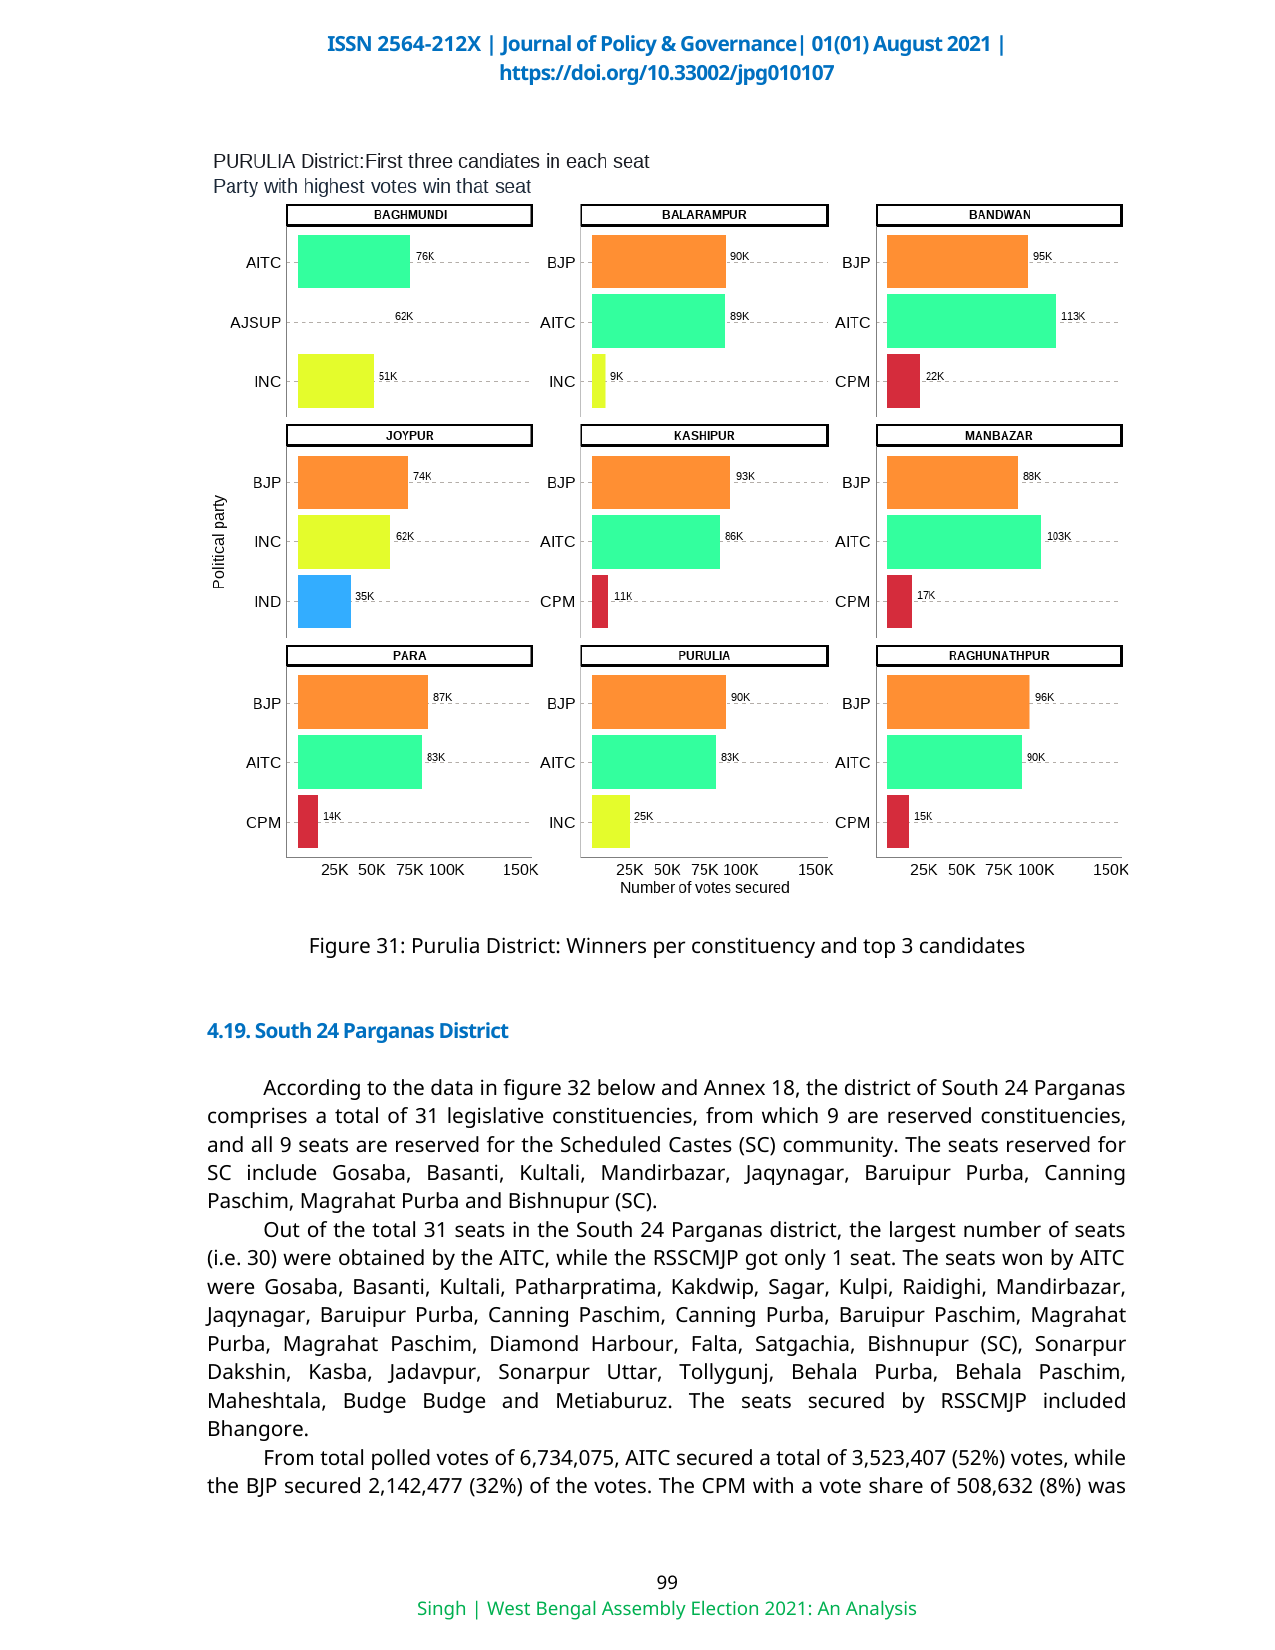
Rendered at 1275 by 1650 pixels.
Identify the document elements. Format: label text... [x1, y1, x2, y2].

text According to the data in figure 32 below and Annex 18, the district of South 24 Parganas comprises a total of 31 legislative constituencies, from which 9 are reserved constituencies, and all 9 seats are reserved for the Scheduled Castes (SC) community. The seats reserved for SC include Gosaba, Basanti, Kultali, Mandirbazar, Jaqynagar, Baruipur Purba, Canning Paschim, Magrahat Purba and Bishnupur (SC). [207, 1073, 1127, 1215]
text Figure 31: Purulia District: Winners per constituency and top 3 candidates [207, 931, 1127, 959]
text Out of the total 31 seats in the South 24 Parganas district, the largest number of seats (i.e. 30) were obtained by the AITC, while the RSSCMJP got only 1 seat. The seats won by AITC were Gosaba, Basanti, Kultali, Patharpratima, Kakdwip, Sagar, Kulpi, Raidighi, Mandirbazar, Jaqynagar, Baruipur Purba, Canning Paschim, Canning Purba, Baruipur Paschim, Magrahat Purba, Magrahat Paschim, Diamond Harbour, Falta, Satgachia, Bishnupur (SC), Sonarpur Dakshin, Kasba, Jadavpur, Sonarpur Uttar, Tollygunj, Behala Purba, Behala Paschim, Maheshtala, Budge Budge and Metiaburuz. The seats secured by RSSCMJP included Bhangore. [207, 1215, 1127, 1443]
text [207, 1443, 1127, 1499]
picture [206, 147, 1129, 903]
subtitle 4.19. South 24 Parganas District [207, 1016, 1127, 1044]
